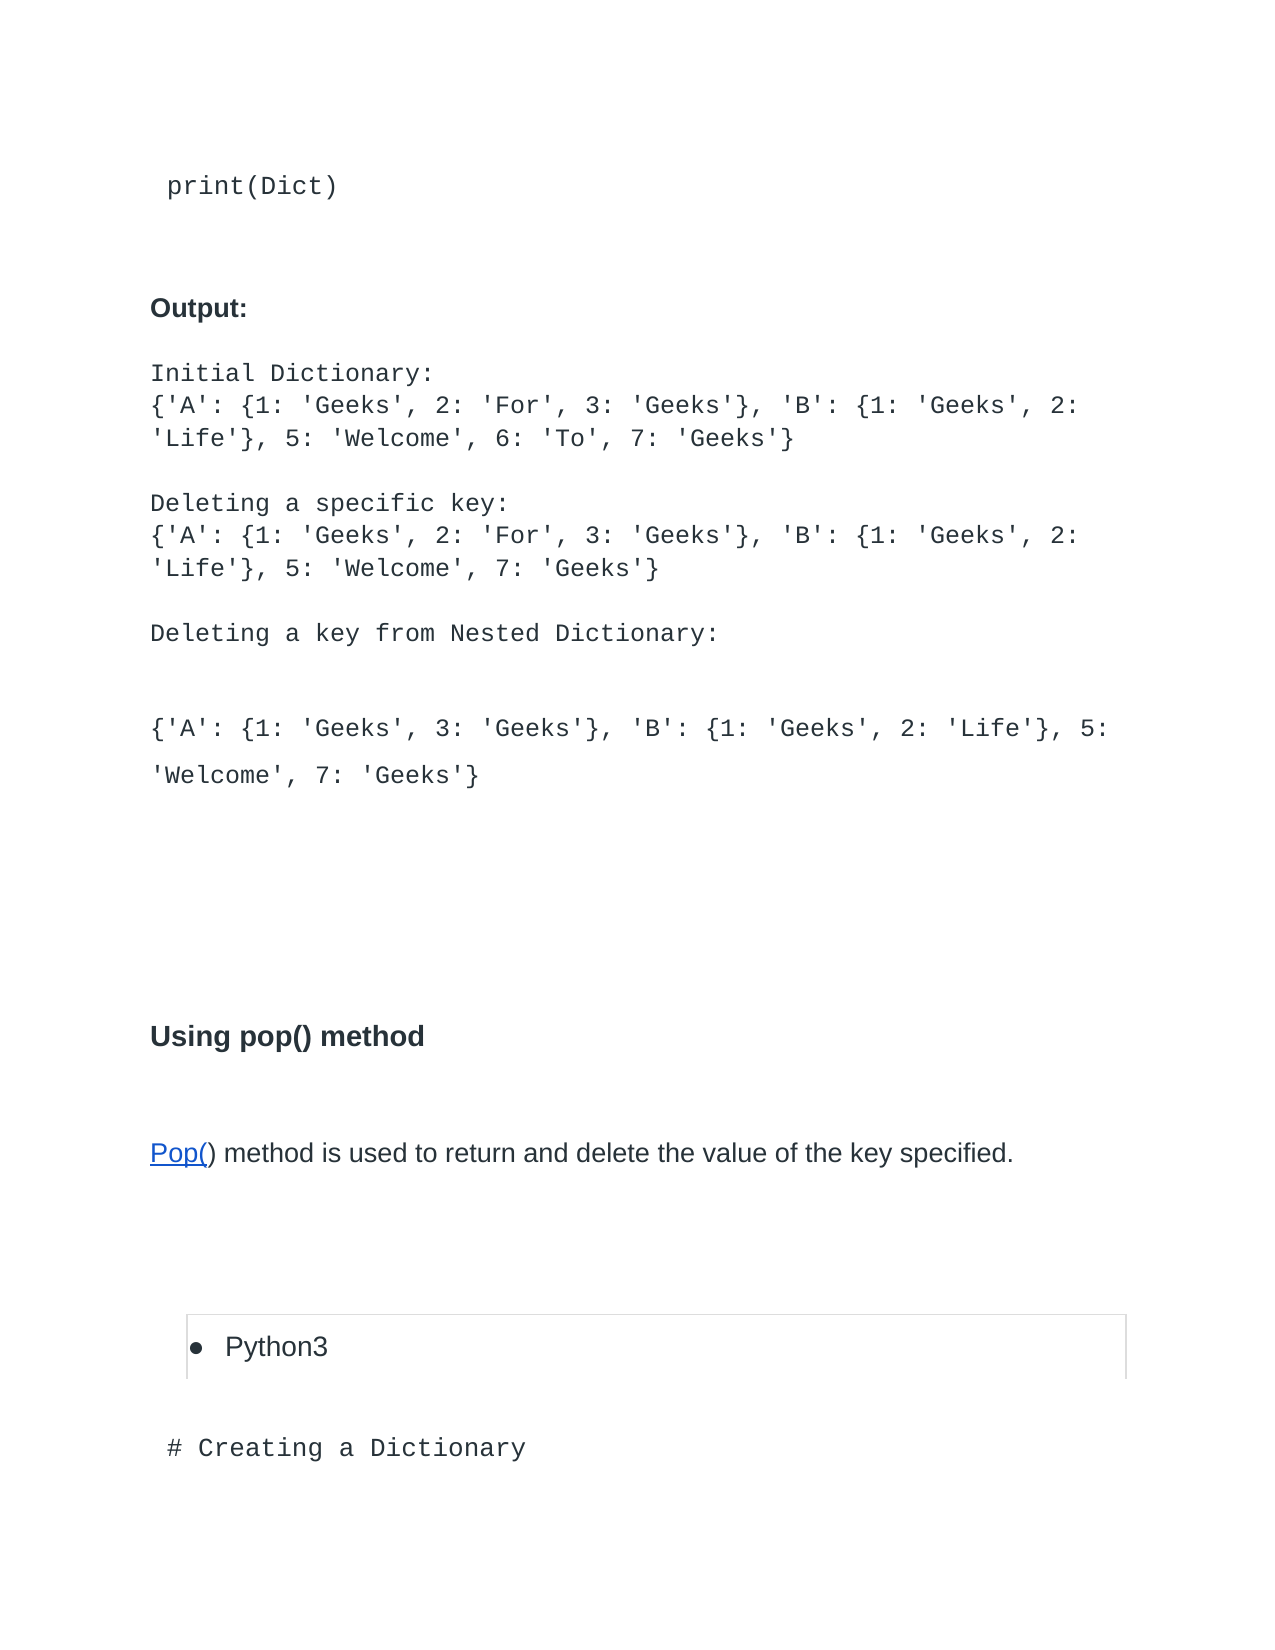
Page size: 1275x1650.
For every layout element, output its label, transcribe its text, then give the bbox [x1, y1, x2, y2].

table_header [150, 1412, 972, 1500]
text {'A': {1: 'Geeks', 3: 'Geeks'}, 'B': {1: 'Geeks', 2: 'Life'}, 5: 'Welcome', 7: 'Geeks'} [150, 715, 1125, 791]
subtitle Using pop() method [150, 1019, 1125, 1052]
list Python3 [188, 1315, 1125, 1379]
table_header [150, 150, 897, 229]
text Output: [150, 292, 1125, 323]
text Pop() method is used to return and delete the value of the key specified. [150, 1137, 1125, 1168]
text Initial Dictionary: [150, 360, 1125, 388]
text Deleting a key from Nested Dictionary: [150, 620, 1125, 648]
text {'A': {1: 'Geeks', 2: 'For', 3: 'Geeks'}, 'B': {1: 'Geeks', 2: 'Life'}, 5: 'Welcome', 7: 'Geeks'} [150, 523, 1125, 583]
text {'A': {1: 'Geeks', 2: 'For', 3: 'Geeks'}, 'B': {1: 'Geeks', 2: 'Life'}, 5: 'Welcome', 6: 'To', 7: 'Geeks'} [150, 393, 1125, 453]
text Deleting a specific key: [150, 490, 1125, 518]
